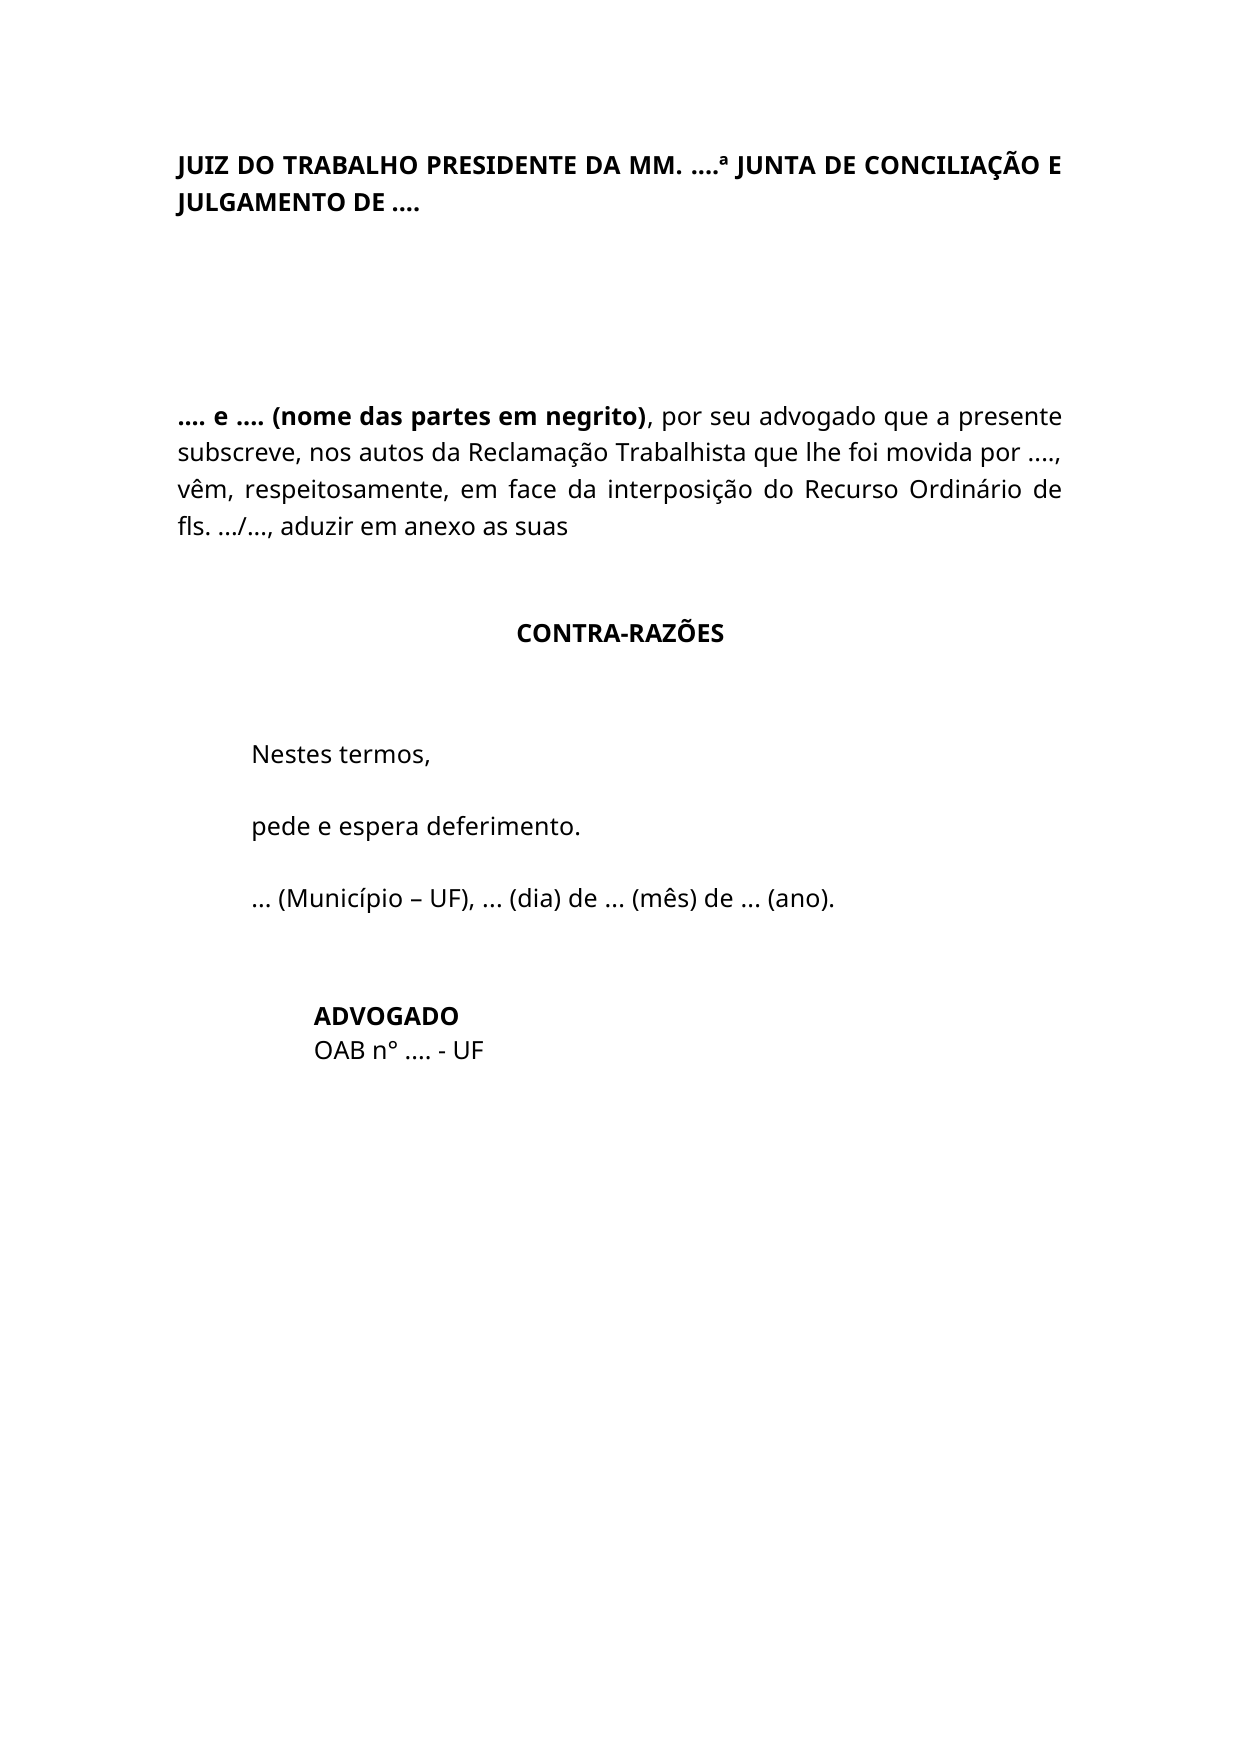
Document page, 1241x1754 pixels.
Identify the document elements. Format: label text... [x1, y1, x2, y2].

text JUIZ DO TRABALHO PRESIDENTE DA MM. ....ª JUNTA DE CONCILIAÇÃO E JULGAMENTO DE .... [177, 148, 1063, 218]
text .... e .... (nome das partes em negrito), por seu advogado que a presente subscreve, nos autos da Reclamação Trabalhista que lhe foi movida por ...., vêm, respeitosamente, em face da interposição do Recurso Ordinário de fls. .../..., aduzir em anexo as suas [177, 398, 1063, 542]
text CONTRA-RAZÕES [177, 615, 1063, 649]
text ADVOGADO [314, 999, 929, 1033]
text Nestes termos, [177, 731, 1063, 771]
text pede e espera deferimento. [177, 802, 1063, 843]
text ... (Município – UF), ... (dia) de ... (mês) de ... (ano). [177, 874, 1063, 915]
text OAB n° .... - UF [314, 1033, 929, 1067]
